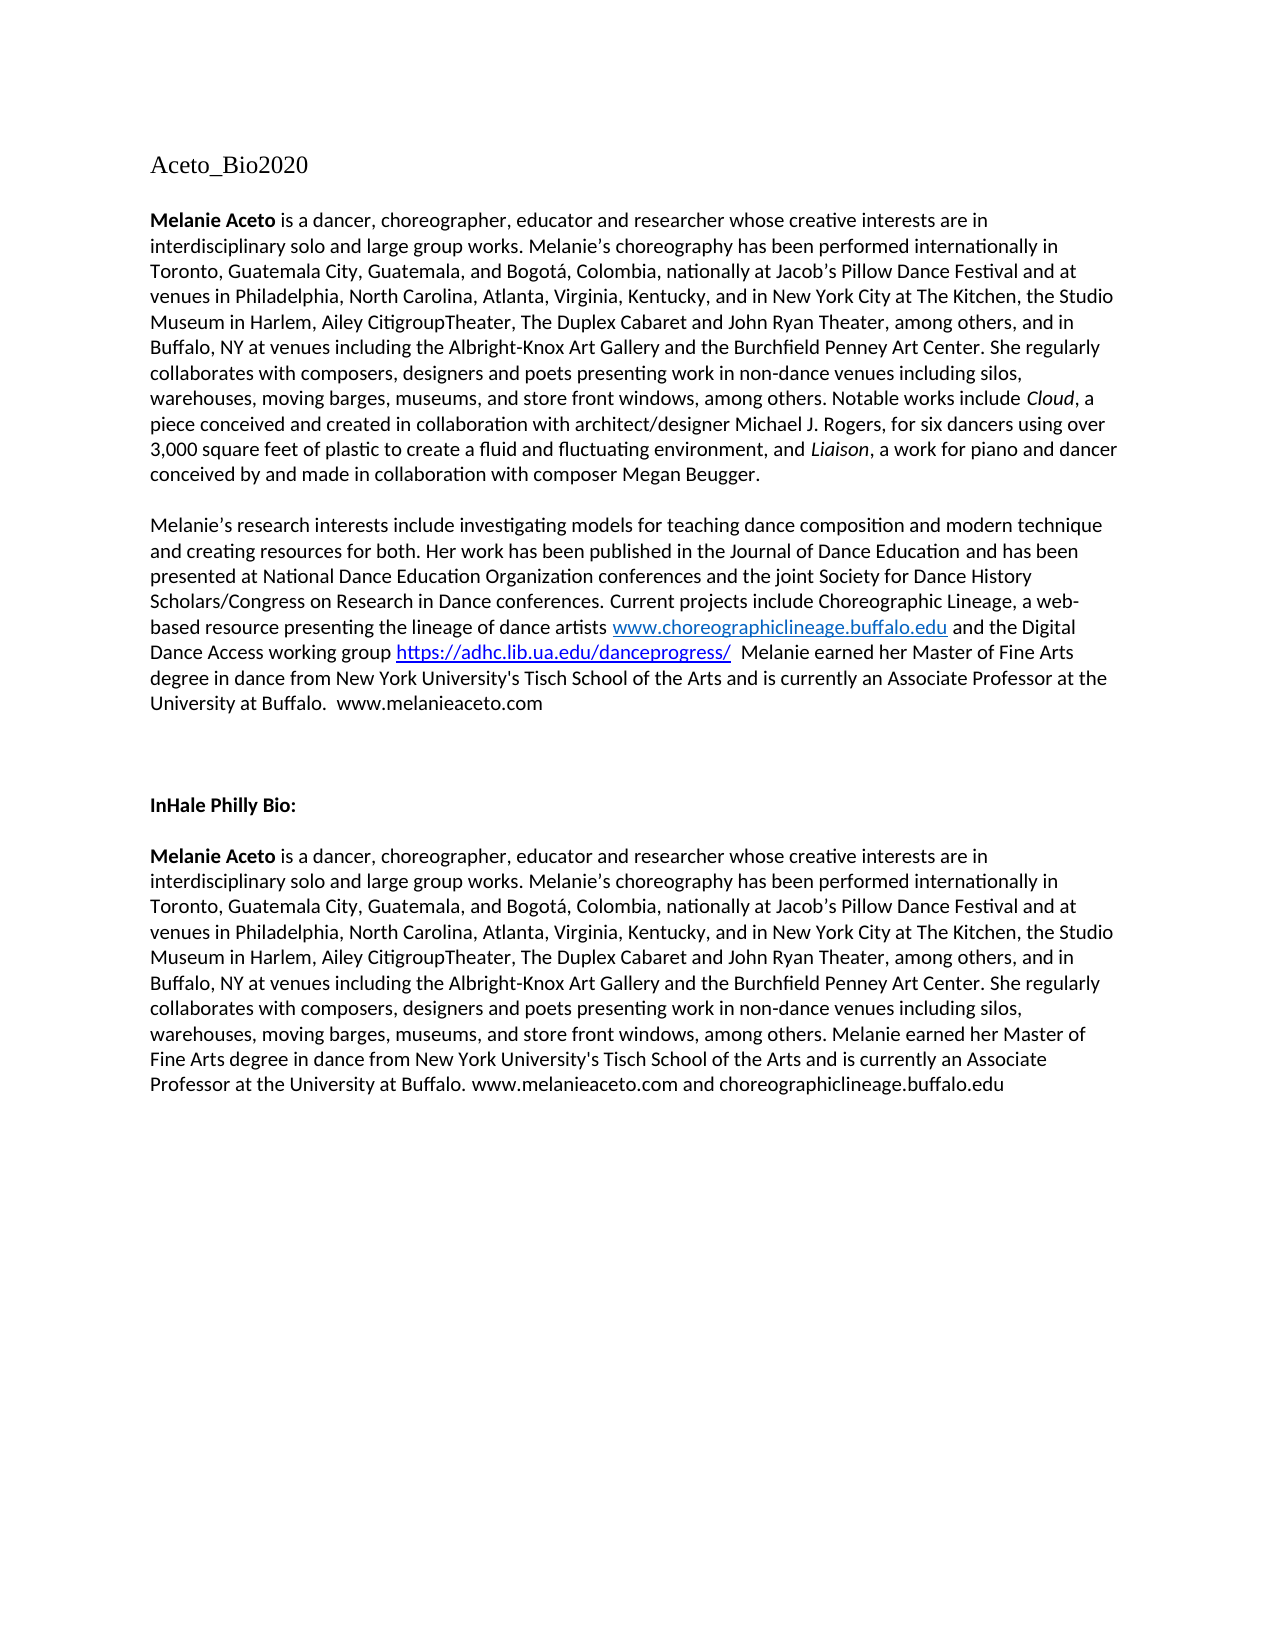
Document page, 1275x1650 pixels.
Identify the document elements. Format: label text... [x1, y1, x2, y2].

text Melanie’s research interests include investigating models for teaching dance composition and modern technique and creating resources for both. Her work has been published in the Journal of Dance Education and has been presented at National Dance Education Organization conferences and the joint Society for Dance History Scholars/Congress on Research in Dance conferences. Current projects include Choreographic Lineage, a web-based resource presenting the lineage of dance artists www.choreographiclineage.buffalo.edu and the Digital Dance Access working group https://adhc.lib.ua.edu/danceprogress/ Melanie earned her Master of Fine Arts degree in dance from New York University's Tisch School of the Arts and is currently an Associate Professor at the University at Buffalo. www.melanieaceto.com [150, 512, 1125, 716]
text Melanie Aceto is a dancer, choreographer, educator and researcher whose creative interests are in interdisciplinary solo and large group works. Melanie’s choreography has been performed internationally in Toronto, Guatemala City, Guatemala, and Bogotá, Colombia, nationally at Jacob’s Pillow Dance Festival and at venues in Philadelphia, North Carolina, Atlanta, Virginia, Kentucky, and in New York City at The Kitchen, the Studio Museum in Harlem, Ailey CitigroupTheater, The Duplex Cabaret and John Ryan Theater, among others, and in Buffalo, NY at venues including the Albright-Knox Art Gallery and the Burchfield Penney Art Center. She regularly collaborates with composers, designers and poets presenting work in non-dance venues including silos, warehouses, moving barges, museums, and store front windows, among others. Melanie earned her Master of Fine Arts degree in dance from New York University's Tisch School of the Arts and is currently an Associate Professor at the University at Buffalo. www.melanieaceto.com and choreographiclineage.buffalo.edu [150, 843, 1125, 1097]
text InHale Philly Bio: [150, 792, 1125, 817]
text Melanie Aceto is a dancer, choreographer, educator and researcher whose creative interests are in interdisciplinary solo and large group works. Melanie’s choreography has been performed internationally in Toronto, Guatemala City, Guatemala, and Bogotá, Colombia, nationally at Jacob’s Pillow Dance Festival and at venues in Philadelphia, North Carolina, Atlanta, Virginia, Kentucky, and in New York City at The Kitchen, the Studio Museum in Harlem, Ailey CitigroupTheater, The Duplex Cabaret and John Ryan Theater, among others, and in Buffalo, NY at venues including the Albright-Knox Art Gallery and the Burchfield Penney Art Center. She regularly collaborates with composers, designers and poets presenting work in non-dance venues including silos, warehouses, moving barges, museums, and store front windows, among others. Notable works include Cloud, a piece conceived and created in collaboration with architect/designer Michael J. Rogers, for six dancers using over 3,000 square feet of plastic to create a fluid and fluctuating environment, and Liaison, a work for piano and dancer conceived by and made in collaboration with composer Megan Beugger. [150, 207, 1125, 487]
text Aceto_Bio2020 [150, 150, 1125, 179]
